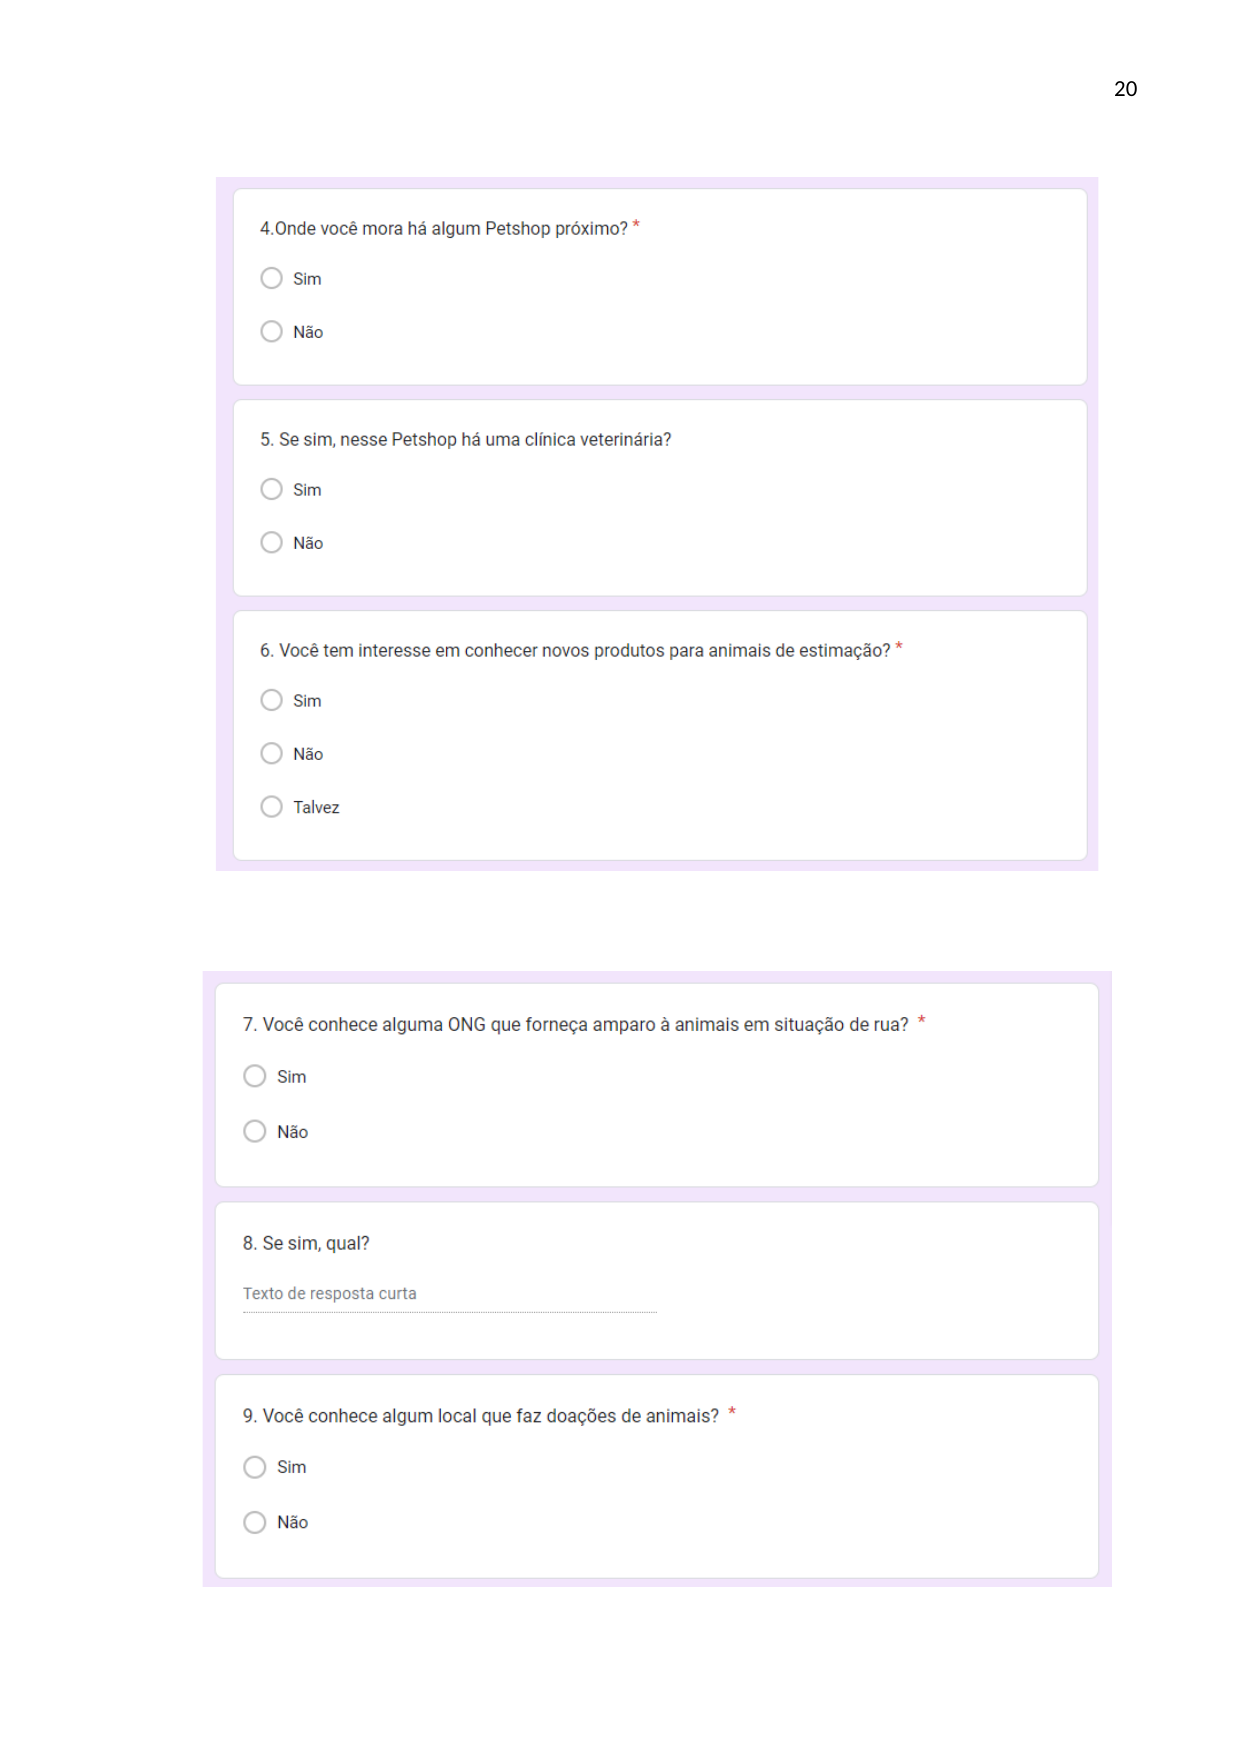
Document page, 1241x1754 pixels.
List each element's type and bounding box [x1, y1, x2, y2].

picture [215, 177, 1099, 871]
picture [202, 971, 1112, 1587]
